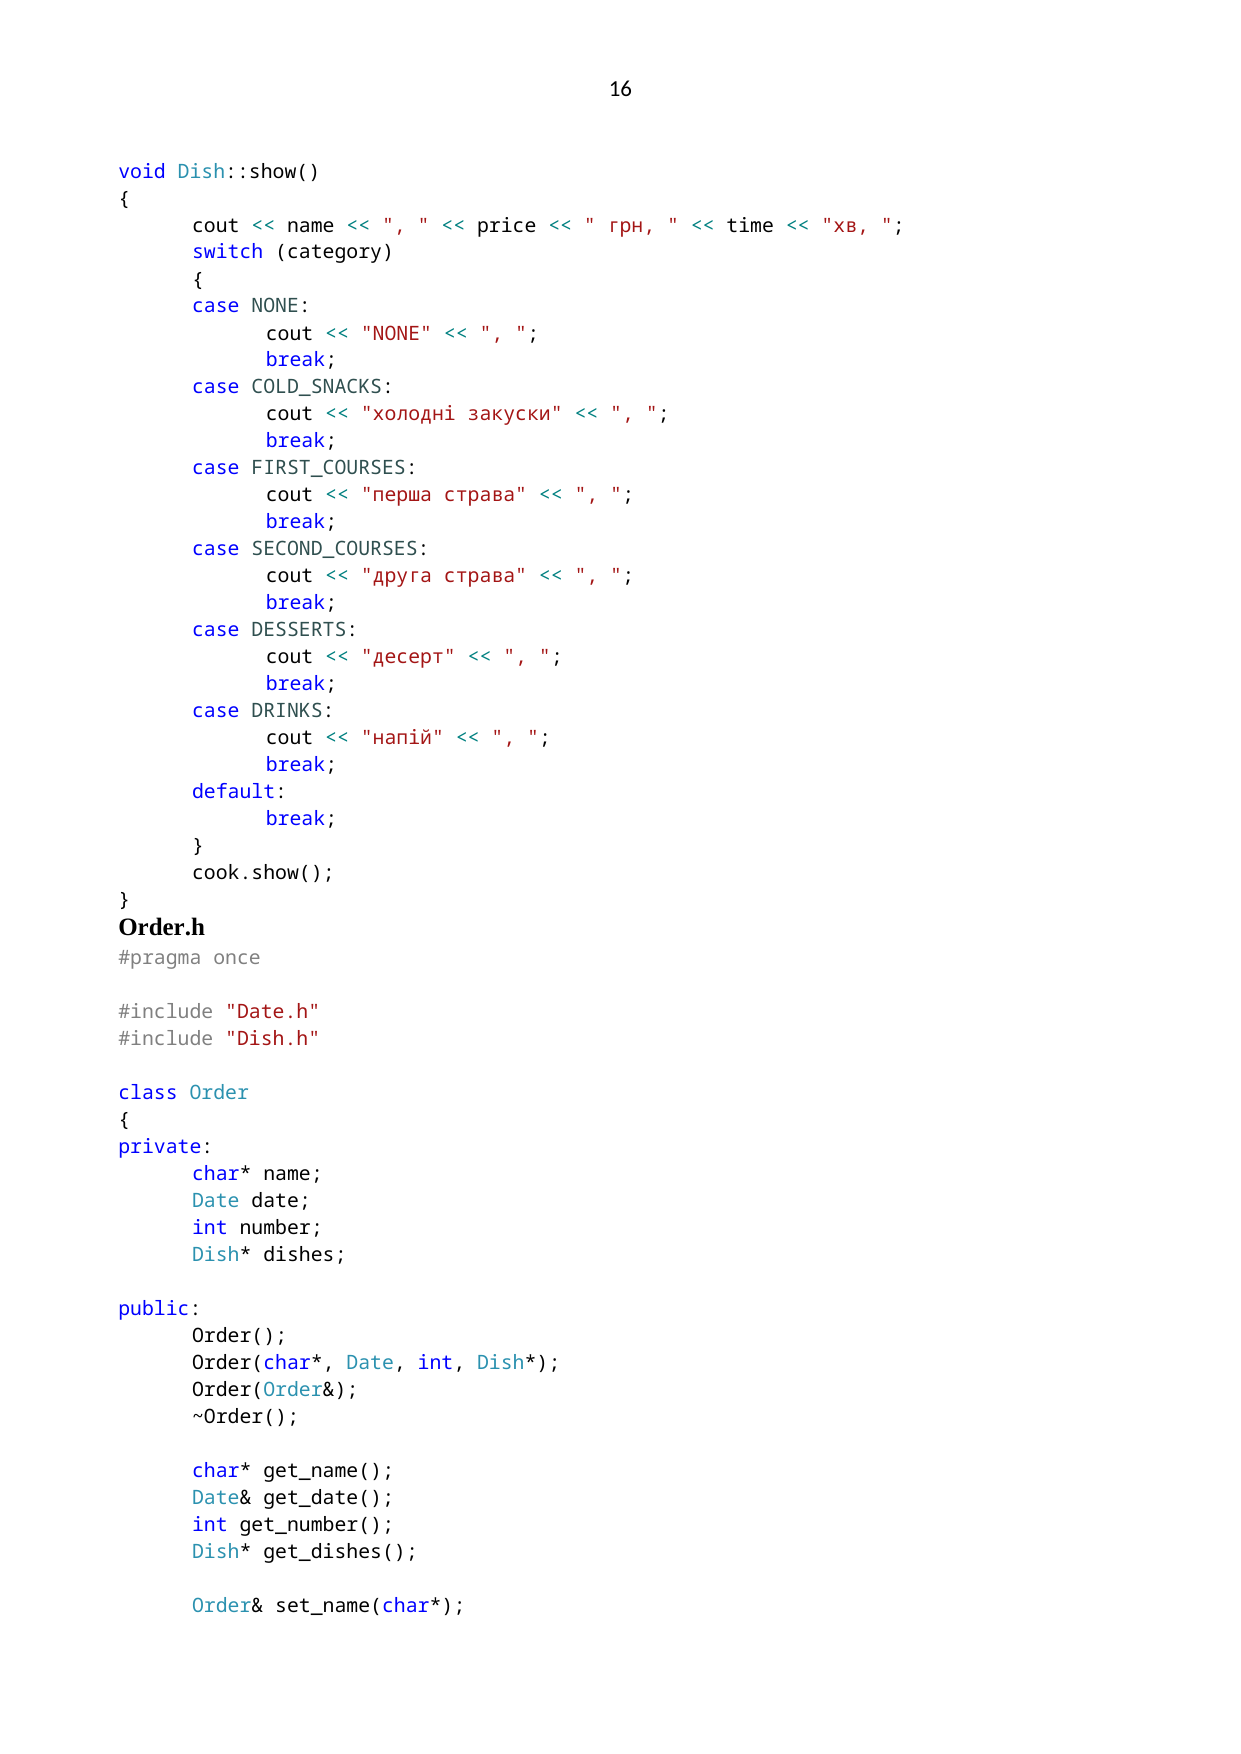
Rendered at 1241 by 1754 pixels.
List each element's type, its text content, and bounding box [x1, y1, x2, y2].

text break; [118, 750, 1122, 777]
text #include "Dish.h" [118, 1024, 1122, 1051]
text cout << name << ", " << price << " грн, " << time << "хв, "; [118, 211, 1122, 238]
text case DESSERTS: [118, 616, 1122, 642]
text cook.show(); [118, 858, 1122, 885]
text case COLD_SNACKS: [118, 373, 1122, 400]
text int number; [118, 1213, 1122, 1240]
text Date date; [118, 1186, 1122, 1213]
text break; [118, 804, 1122, 831]
text Order& set_name(char*); [118, 1591, 1122, 1618]
text case FIRST_COURSES: [118, 454, 1122, 481]
text { [118, 265, 1122, 292]
text Date& get_date(); [118, 1483, 1122, 1510]
text Order(Order&); [118, 1375, 1122, 1402]
text cout << "NONE" << ", "; [118, 319, 1122, 346]
text cout << "напiй" << ", "; [118, 723, 1122, 750]
text case SECOND_COURSES: [118, 534, 1122, 562]
text class Order [118, 1078, 1122, 1105]
text break; [118, 669, 1122, 696]
text break; [118, 508, 1122, 534]
text default: [118, 777, 1122, 804]
text { [118, 184, 1122, 211]
text } [118, 885, 1122, 912]
text public: [118, 1294, 1122, 1321]
text Dish* get_dishes(); [118, 1537, 1122, 1564]
text cout << "холоднi закуски" << ", "; [118, 400, 1122, 427]
text switch (category) [118, 238, 1122, 265]
text Order(char*, Date, int, Dish*); [118, 1348, 1122, 1375]
text private: [118, 1132, 1122, 1159]
text case NONE: [118, 292, 1122, 319]
text cout << "перша страва" << ", "; [118, 481, 1122, 508]
text break; [118, 346, 1122, 373]
text { [118, 1105, 1122, 1132]
text cout << "друга страва" << ", "; [118, 562, 1122, 588]
text int get_number(); [118, 1510, 1122, 1537]
text break; [118, 427, 1122, 454]
text Dish* dishes; [118, 1240, 1122, 1267]
text ~Order(); [118, 1402, 1122, 1429]
text case DRINKS: [118, 696, 1122, 723]
text cout << "десерт" << ", "; [118, 642, 1122, 669]
text Order(); [118, 1321, 1122, 1348]
text } [118, 831, 1122, 858]
text break; [118, 588, 1122, 616]
text char* name; [118, 1159, 1122, 1186]
text #include "Date.h" [118, 997, 1122, 1024]
text char* get_name(); [118, 1456, 1122, 1483]
text #pragma once [118, 943, 1122, 970]
text Order.h [118, 912, 1122, 941]
text void Dish::show() [118, 157, 1122, 184]
